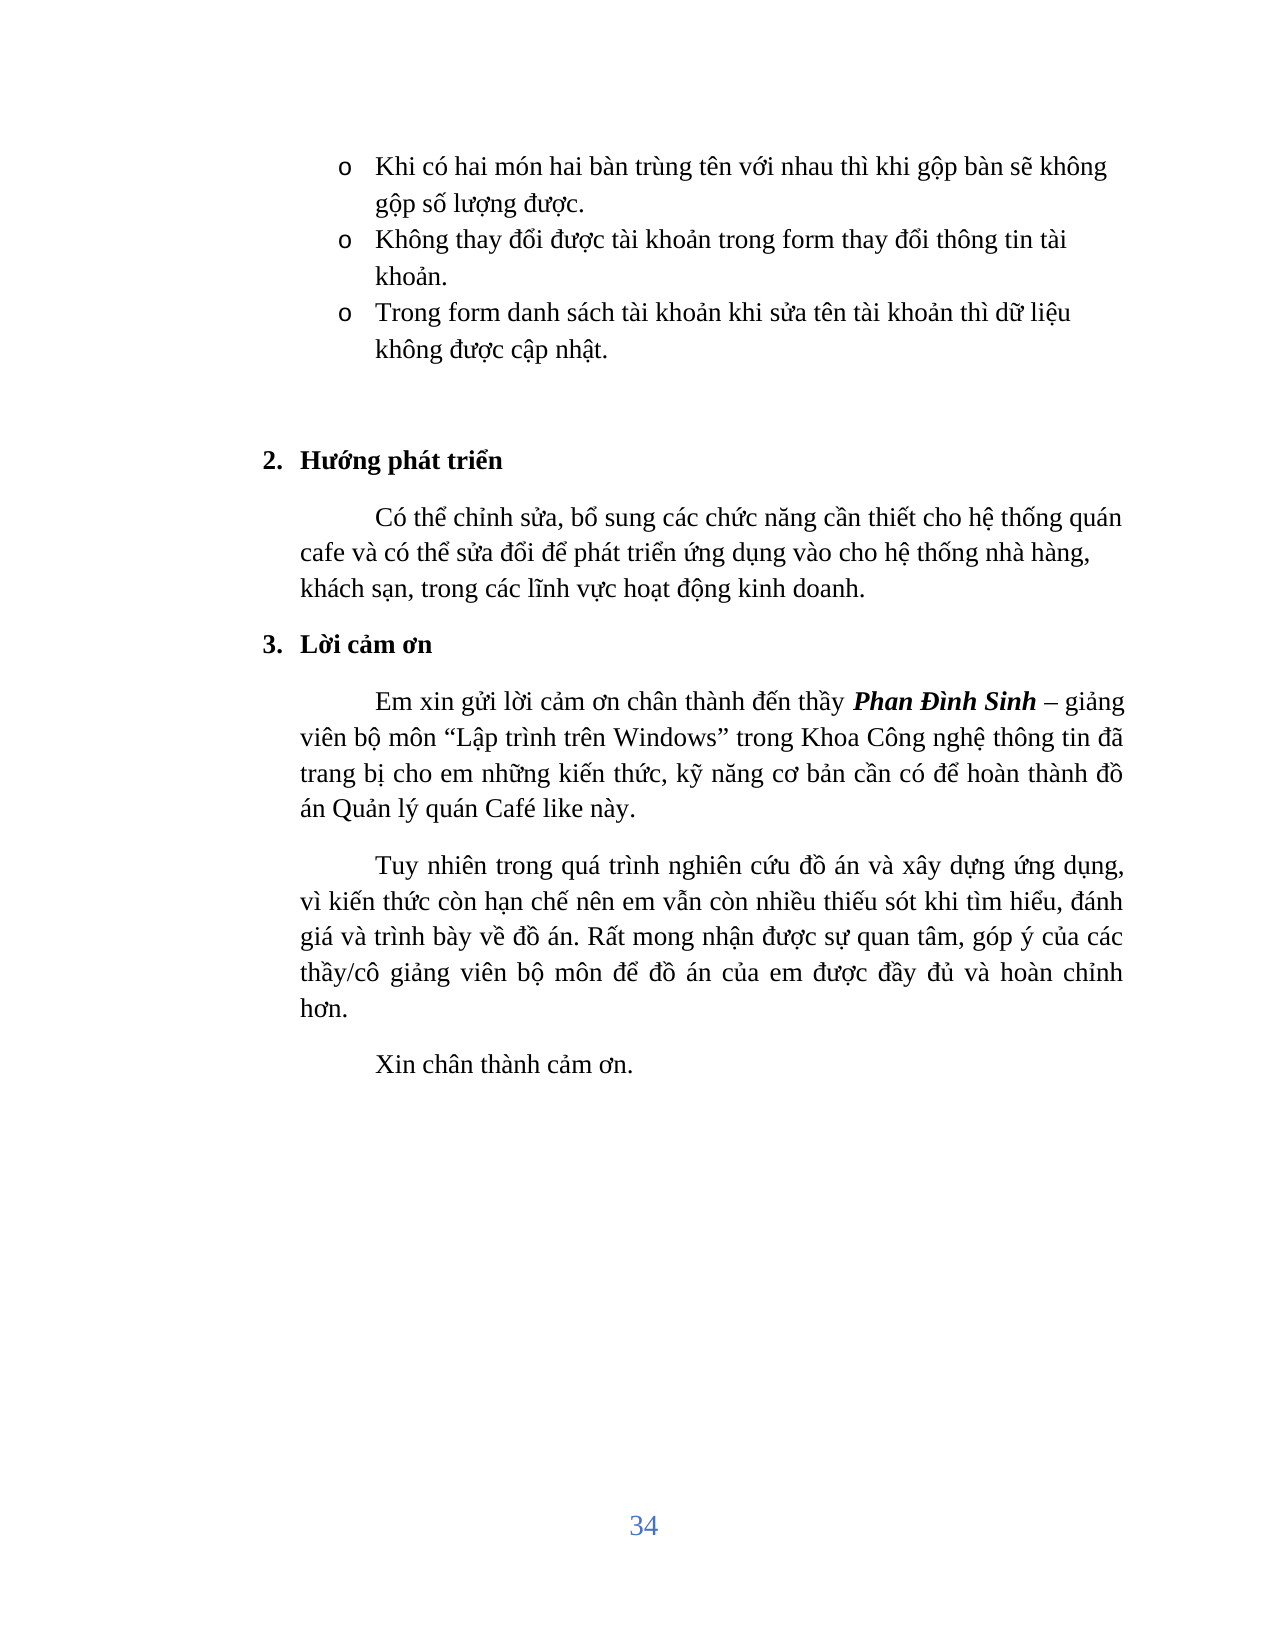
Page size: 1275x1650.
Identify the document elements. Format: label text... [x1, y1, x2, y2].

text Em xin gửi lời cảm ơn chân thành đến thầy Phan Đình Sinh – giảng viên bộ môn “Lập trình trên Windows” trong Khoa Công nghệ thông tin đã trang bị cho em những kiến thức, kỹ năng cơ bản cần có để hoàn thành đồ án Quản lý quán Café like này. [300, 685, 1125, 823]
text Có thể chỉnh sửa, bổ sung các chức năng cần thiết cho hệ thống quán cafe và có thể sửa đổi để phát triển ứng dụng vào cho hệ thống nhà hàng, khách sạn, trong các lĩnh vực hoạt động kinh doanh. [300, 501, 1125, 603]
text Tuy nhiên trong quá trình nghiên cứu đồ án và xây dựng ứng dụng, vì kiến thức còn hạn chế nên em vẫn còn nhiều thiếu sót khi tìm hiểu, đánh giá và trình bày về đồ án. Rất mong nhận được sự quan tâm, góp ý của các thầy/cô giảng viên bộ môn để đồ án của em được đầy đủ và hoàn chỉnh hơn. [300, 849, 1125, 1023]
text Xin chân thành cảm ơn. [300, 1048, 1125, 1079]
list Trong form danh sách tài khoản khi sửa tên tài khoản thì dữ liệu không được cập nhật. [337, 296, 1125, 365]
list Khi có hai món hai bàn trùng tên với nhau thì khi gộp bàn sẽ không gộp số lượng được. [337, 150, 1125, 218]
list Hướng phát triển [262, 444, 1125, 475]
list Lời cảm ơn [262, 629, 1125, 660]
list Không thay đổi được tài khoản trong form thay đổi thông tin tài khoản. [337, 223, 1125, 292]
